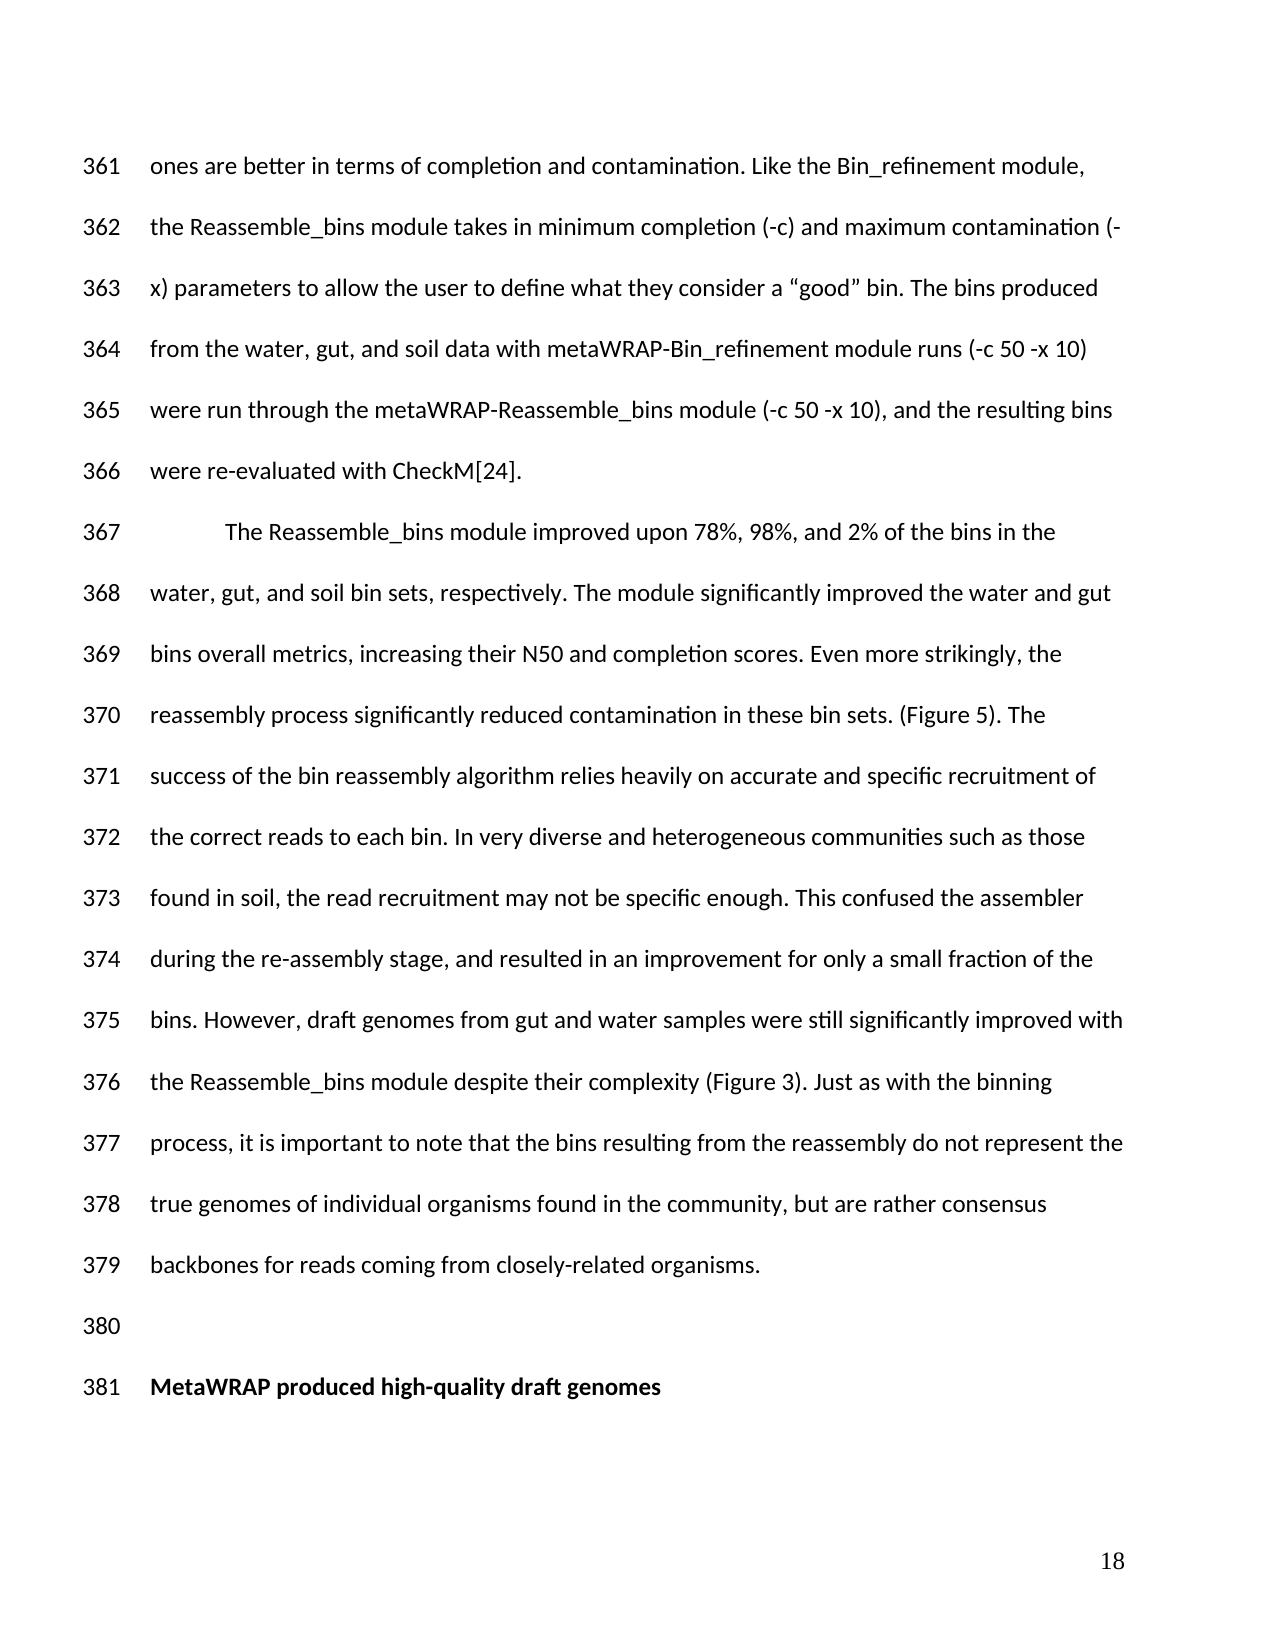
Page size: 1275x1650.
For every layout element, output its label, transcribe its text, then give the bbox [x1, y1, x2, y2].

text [150, 150, 1125, 486]
text MetaWRAP produced high-quality draft genomes [150, 1371, 1125, 1401]
text The Reassemble_bins module improved upon 78%, 98%, and 2% of the bins in the water, gut, and soil bin sets, respectively. The module significantly improved the water and gut bins overall metrics, increasing their N50 and completion scores. Even more strikingly, the reassembly process significantly reduced contamination in these bin sets. (Figure 5). The success of the bin reassembly algorithm relies heavily on accurate and specific recruitment of the correct reads to each bin. In very diverse and heterogeneous communities such as those found in soil, the read recruitment may not be specific enough. This confused the assembler during the re-assembly stage, and resulted in an improvement for only a small fraction of the bins. However, draft genomes from gut and water samples were still significantly improved with the Reassemble_bins module despite their complexity (Figure 3). Just as with the binning process, it is important to note that the bins resulting from the reassembly do not represent the true genomes of individual organisms found in the community, but are rather consensus backbones for reads coming from closely-related organisms. [150, 516, 1125, 1279]
